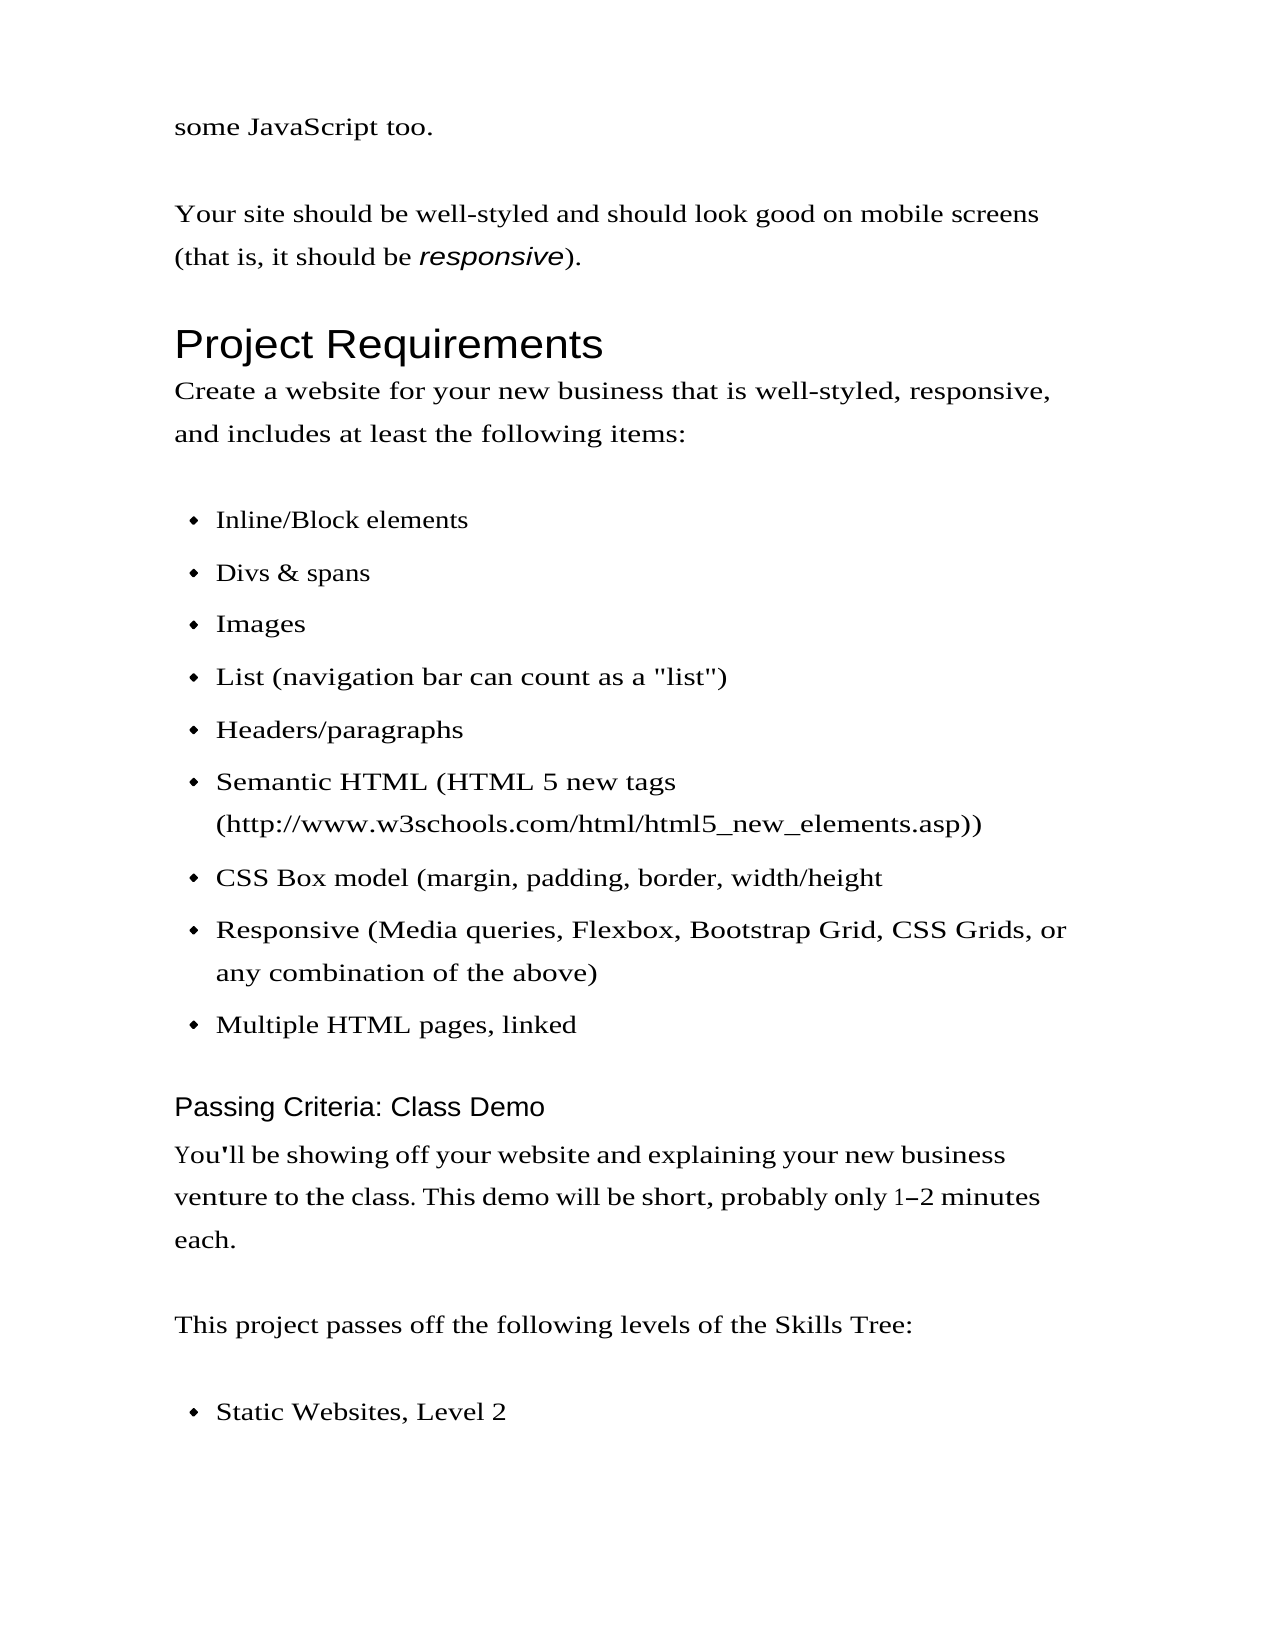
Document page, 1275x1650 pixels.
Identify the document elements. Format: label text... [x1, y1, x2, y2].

text Passing Criteria: Class Demo [174, 1091, 1229, 1122]
text Project Requirements [174, 320, 1229, 367]
text Static Websites, Level 2 [216, 1397, 1229, 1426]
text Responsive (Media queries, Flexbox, Bootstrap Grid, CSS Grids, or any combination of the above) [216, 915, 1074, 986]
text List (navigation bar can count as a "list") Headers/paragraphs [216, 662, 730, 743]
text Create a website for your new business that is well-styled, responsive, and includes at least the following items: [174, 376, 1092, 447]
text Images [216, 610, 1229, 639]
text CSS Box model (margin, padding, border, width/height [216, 863, 1229, 891]
text Semantic HTML (HTML 5 new tags (http://www.w3schools.com/html/html5_new_elements.asp)) [216, 767, 1229, 838]
text Your site should be well-styled and should look good on mobile screens (that is, it should be responsive). [174, 199, 1092, 271]
text Multiple HTML pages, linked [216, 1010, 1229, 1038]
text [174, 112, 1107, 141]
text You'll be showing off your website and explaining your new business venture to the class. This demo will be short, probably only 1-2 minutes each. [174, 1140, 1092, 1253]
text This project passes off the following levels of the Skills Tree: [174, 1310, 1229, 1339]
text Inline/Block elements Divs & spans [216, 506, 521, 587]
